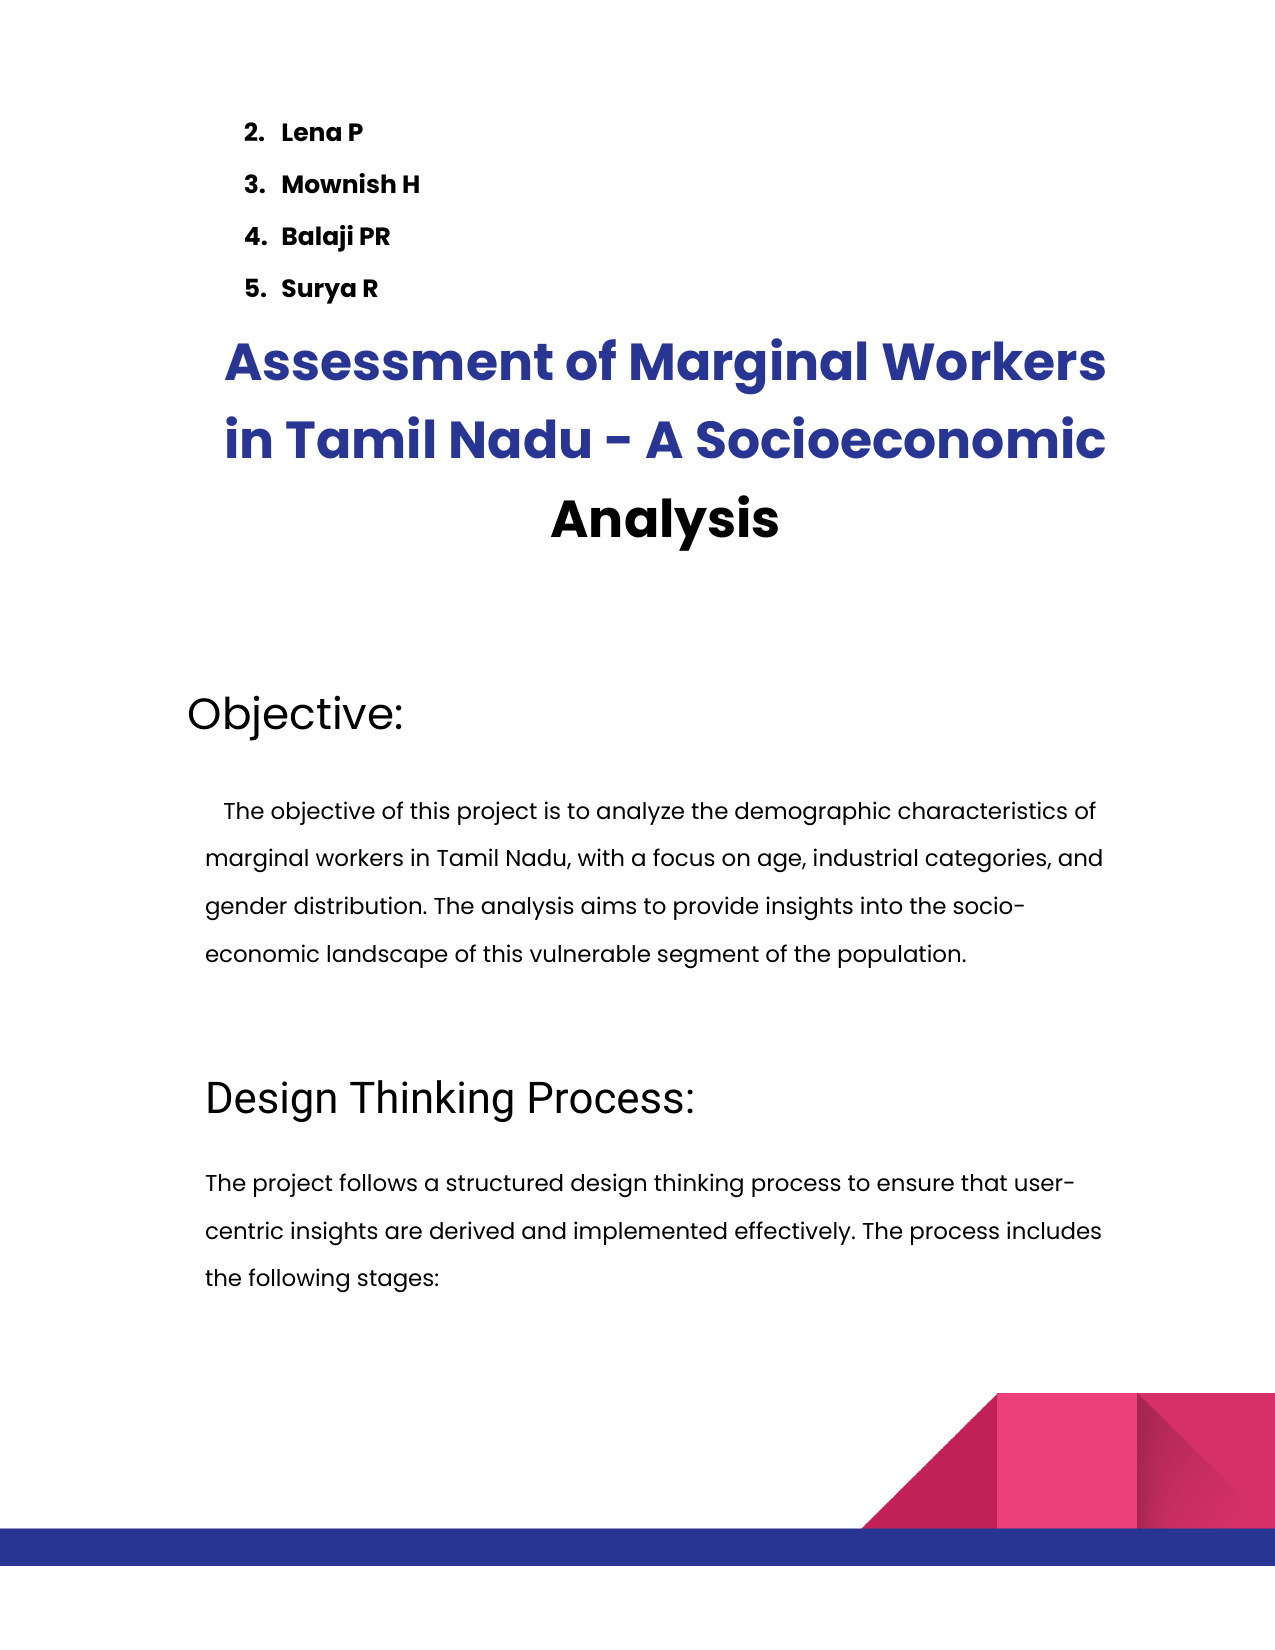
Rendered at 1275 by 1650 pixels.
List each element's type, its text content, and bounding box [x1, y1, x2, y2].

list Balaji PR [244, 217, 1125, 254]
subtitle Objective: [187, 679, 1120, 745]
list Mownish H [244, 164, 1125, 202]
subtitle Design Thinking Process: [205, 1073, 1125, 1124]
list Lena P [244, 112, 1125, 150]
text The project follows a structured design thinking process to ensure that user-centric insights are derived and implemented effectively. The process includes the following stages: [205, 1165, 1125, 1295]
text The objective of this project is to analyze the demographic characteristics of marginal workers in Tamil Nadu, with a focus on age, industrial categories, and gender distribution. The analysis aims to provide insights into the socio-economic landscape of this vulnerable segment of the population. [205, 793, 1125, 970]
list Surya R [244, 269, 1125, 306]
picture [0, 1391, 1275, 1566]
title Assessment of Marginal Workers in Tamil Nadu - A Socioeconomic Analysis [206, 321, 1125, 555]
